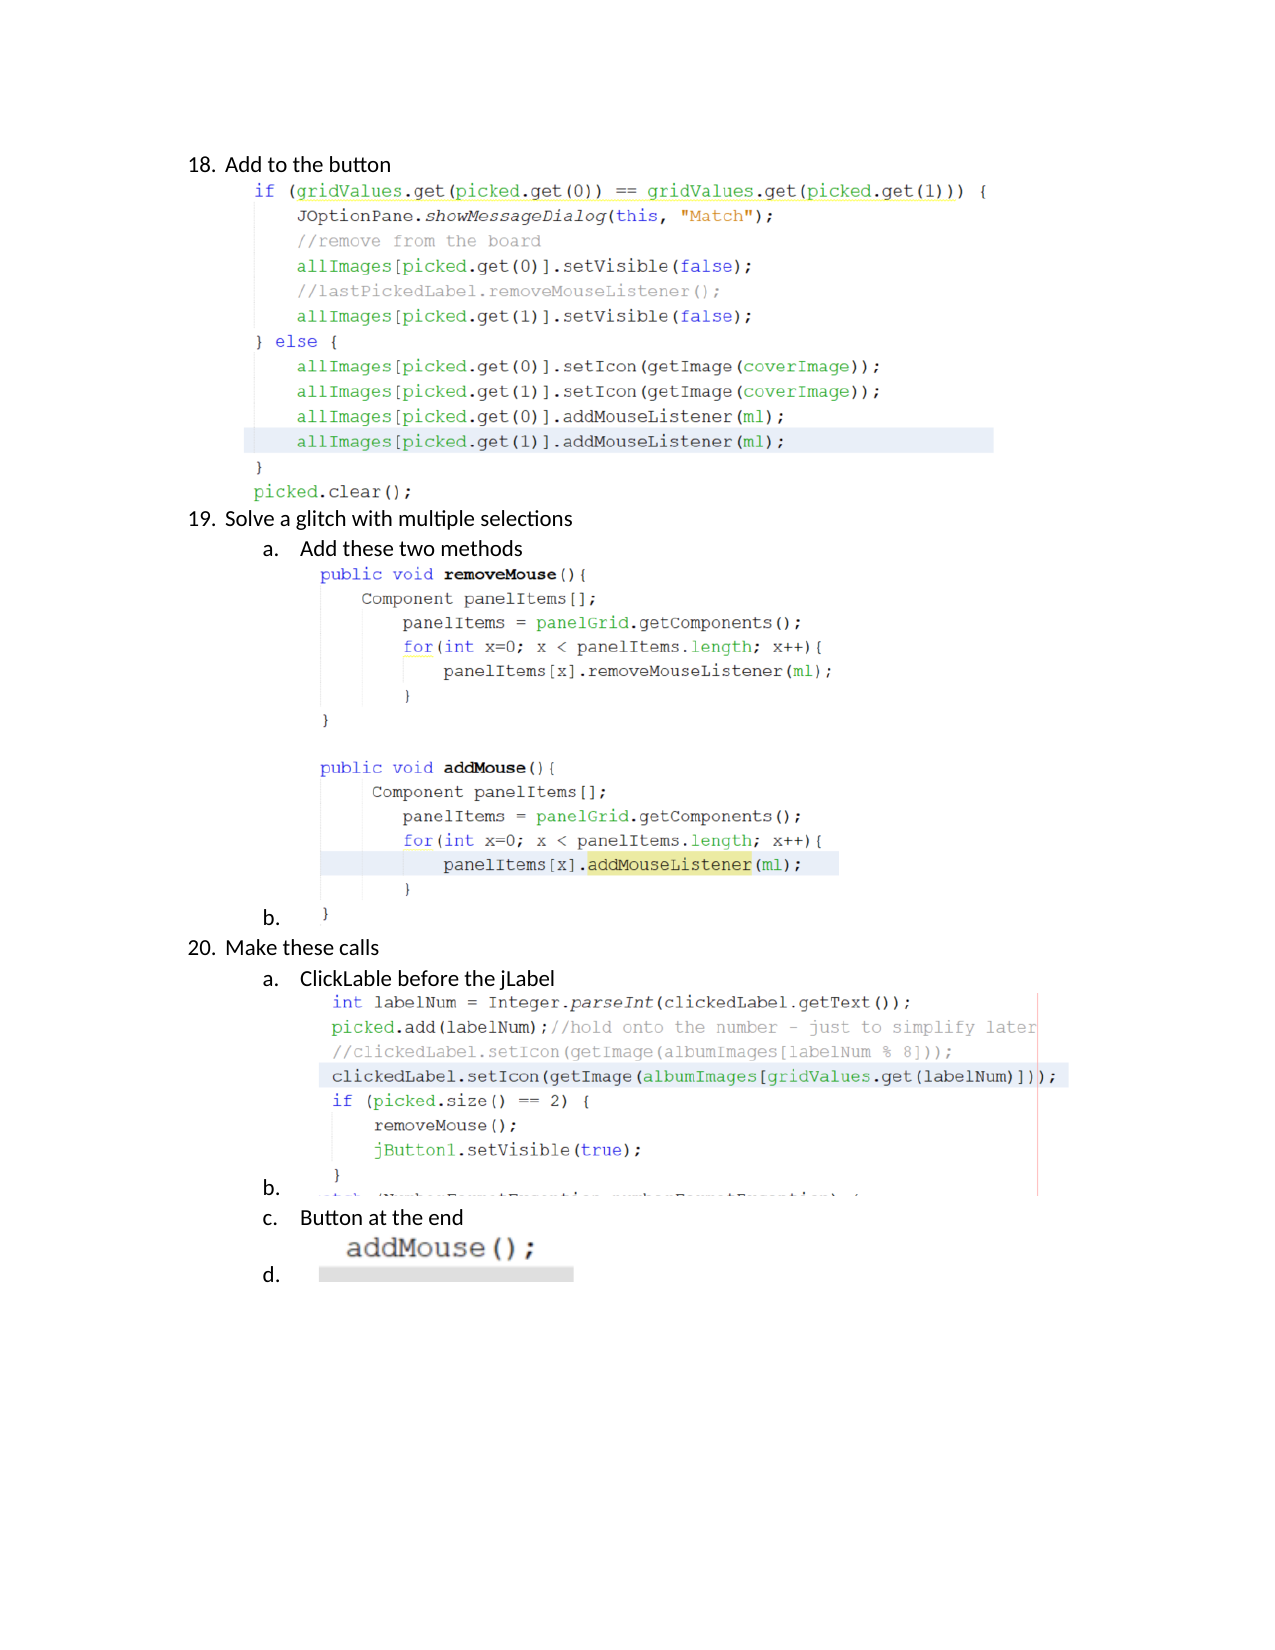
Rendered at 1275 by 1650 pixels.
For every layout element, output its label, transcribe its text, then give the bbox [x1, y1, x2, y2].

list Make these calls [187, 933, 1125, 962]
list Add these two methods [262, 534, 1125, 562]
list Add to the button [187, 150, 1125, 502]
list Solve a glitch with multiple selections [187, 504, 1125, 532]
list ClickLable before the jLabel [262, 964, 1125, 992]
list Button at the end [262, 1203, 1125, 1231]
